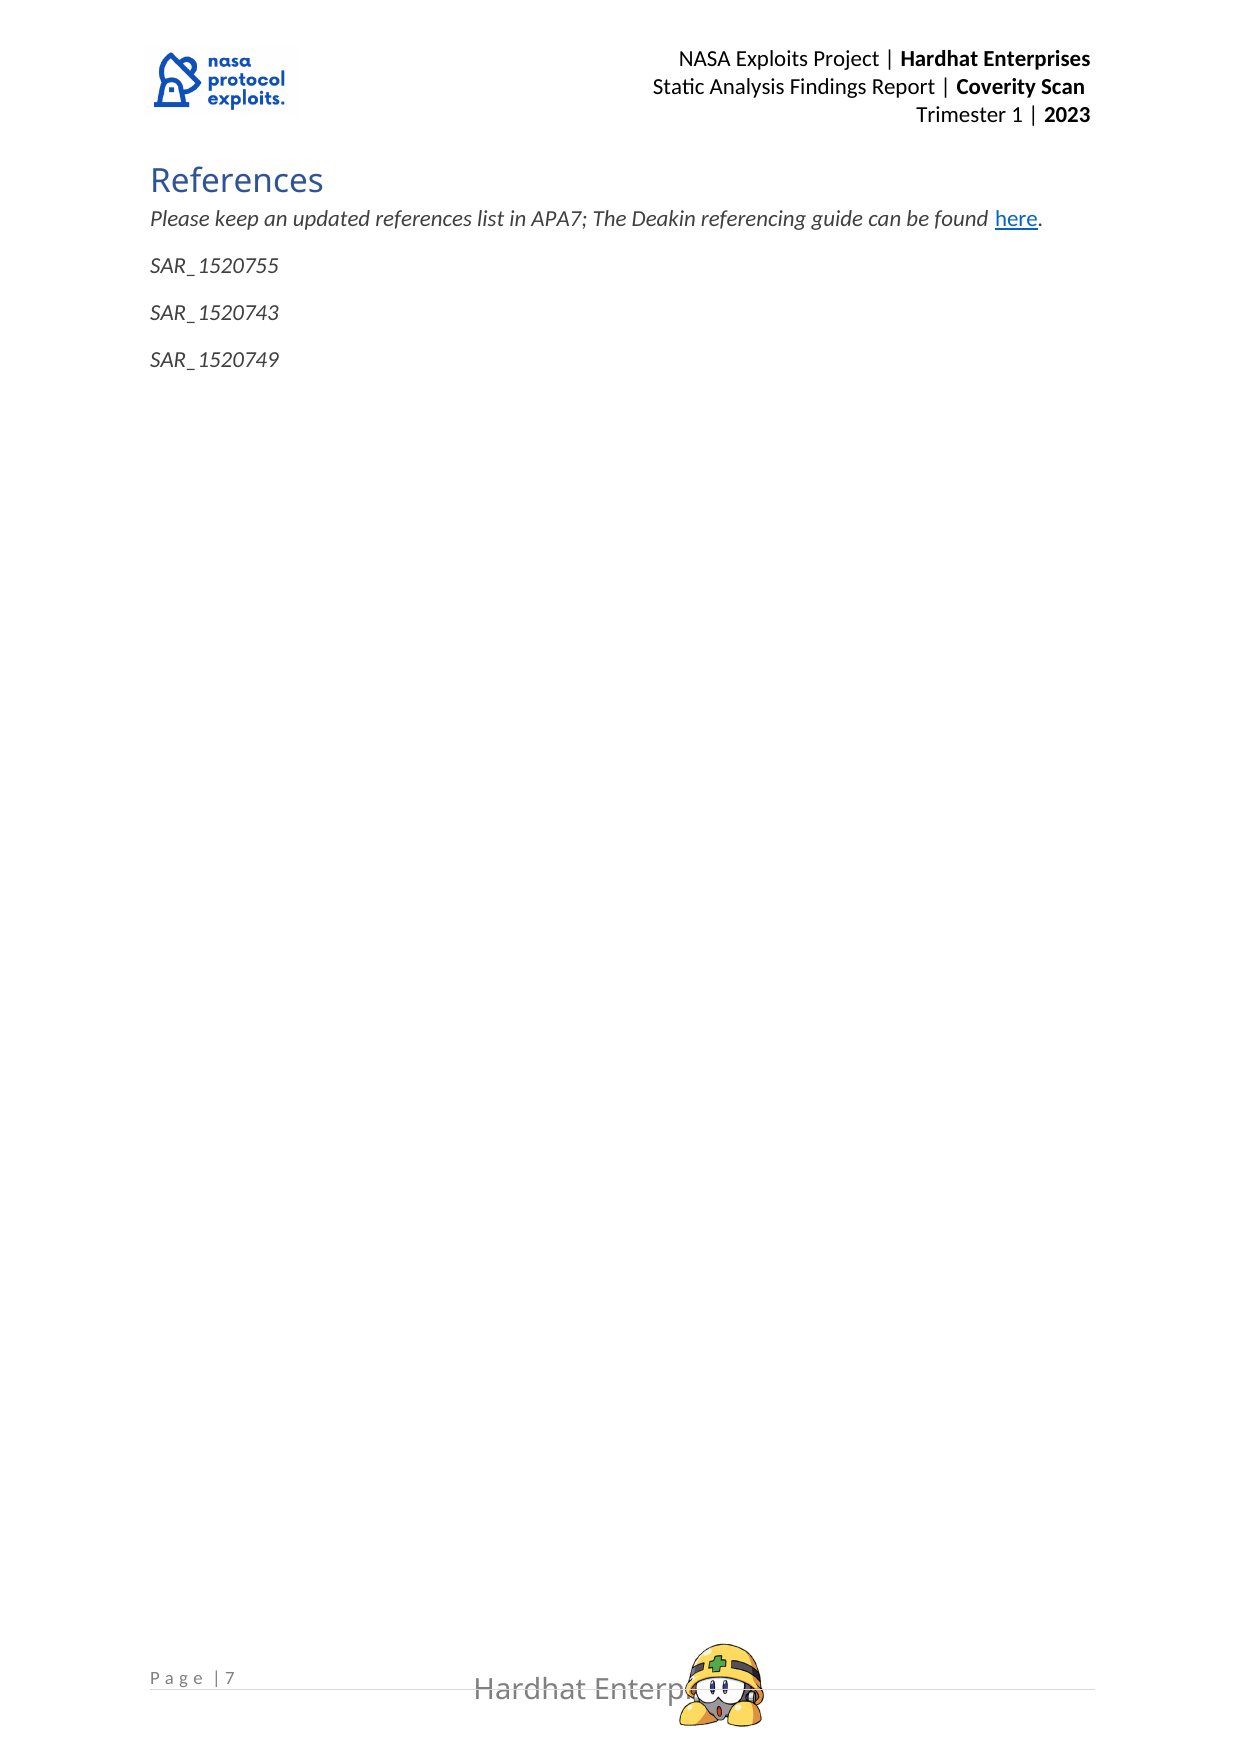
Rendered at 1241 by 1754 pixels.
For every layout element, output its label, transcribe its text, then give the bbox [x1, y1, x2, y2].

picture [143, 45, 299, 117]
text References Please keep an updated references list in APA7; The Deakin referencing guide can be found here. [150, 156, 1090, 232]
text SAR_1520755 [150, 251, 1090, 279]
text SAR_1520749 [150, 345, 1090, 403]
text SAR_1520743 [150, 298, 1090, 326]
picture [673, 1640, 771, 1689]
picture [673, 1690, 771, 1735]
